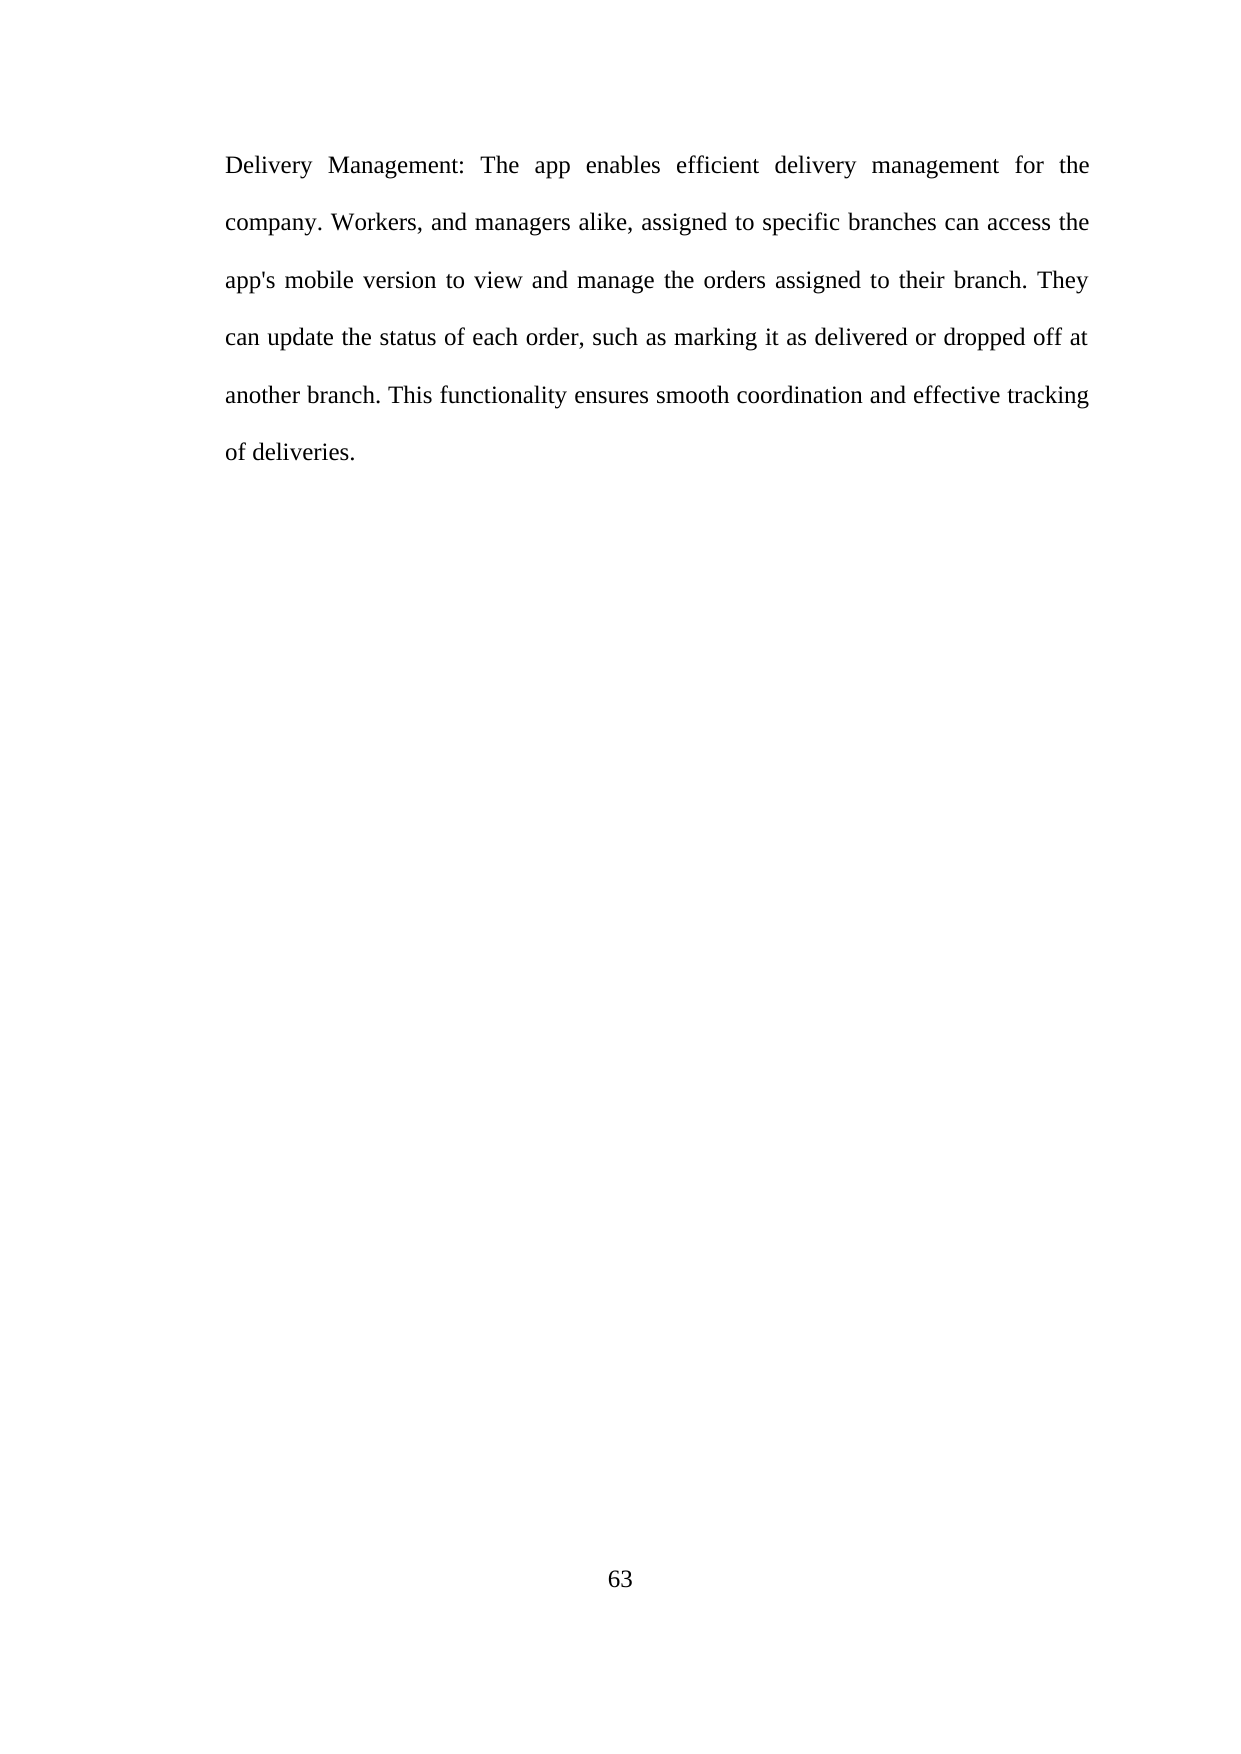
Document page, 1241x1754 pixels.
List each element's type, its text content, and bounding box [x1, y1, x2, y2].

text Delivery Management: The app enables efficient delivery management for the company. Workers, and managers alike, assigned to specific branches can access the app's mobile version to view and manage the orders assigned to their branch. They can update the status of each order, such as marking it as delivered or dropped off at another branch. This functionality ensures smooth coordination and effective tracking of deliveries. [225, 150, 1090, 466]
